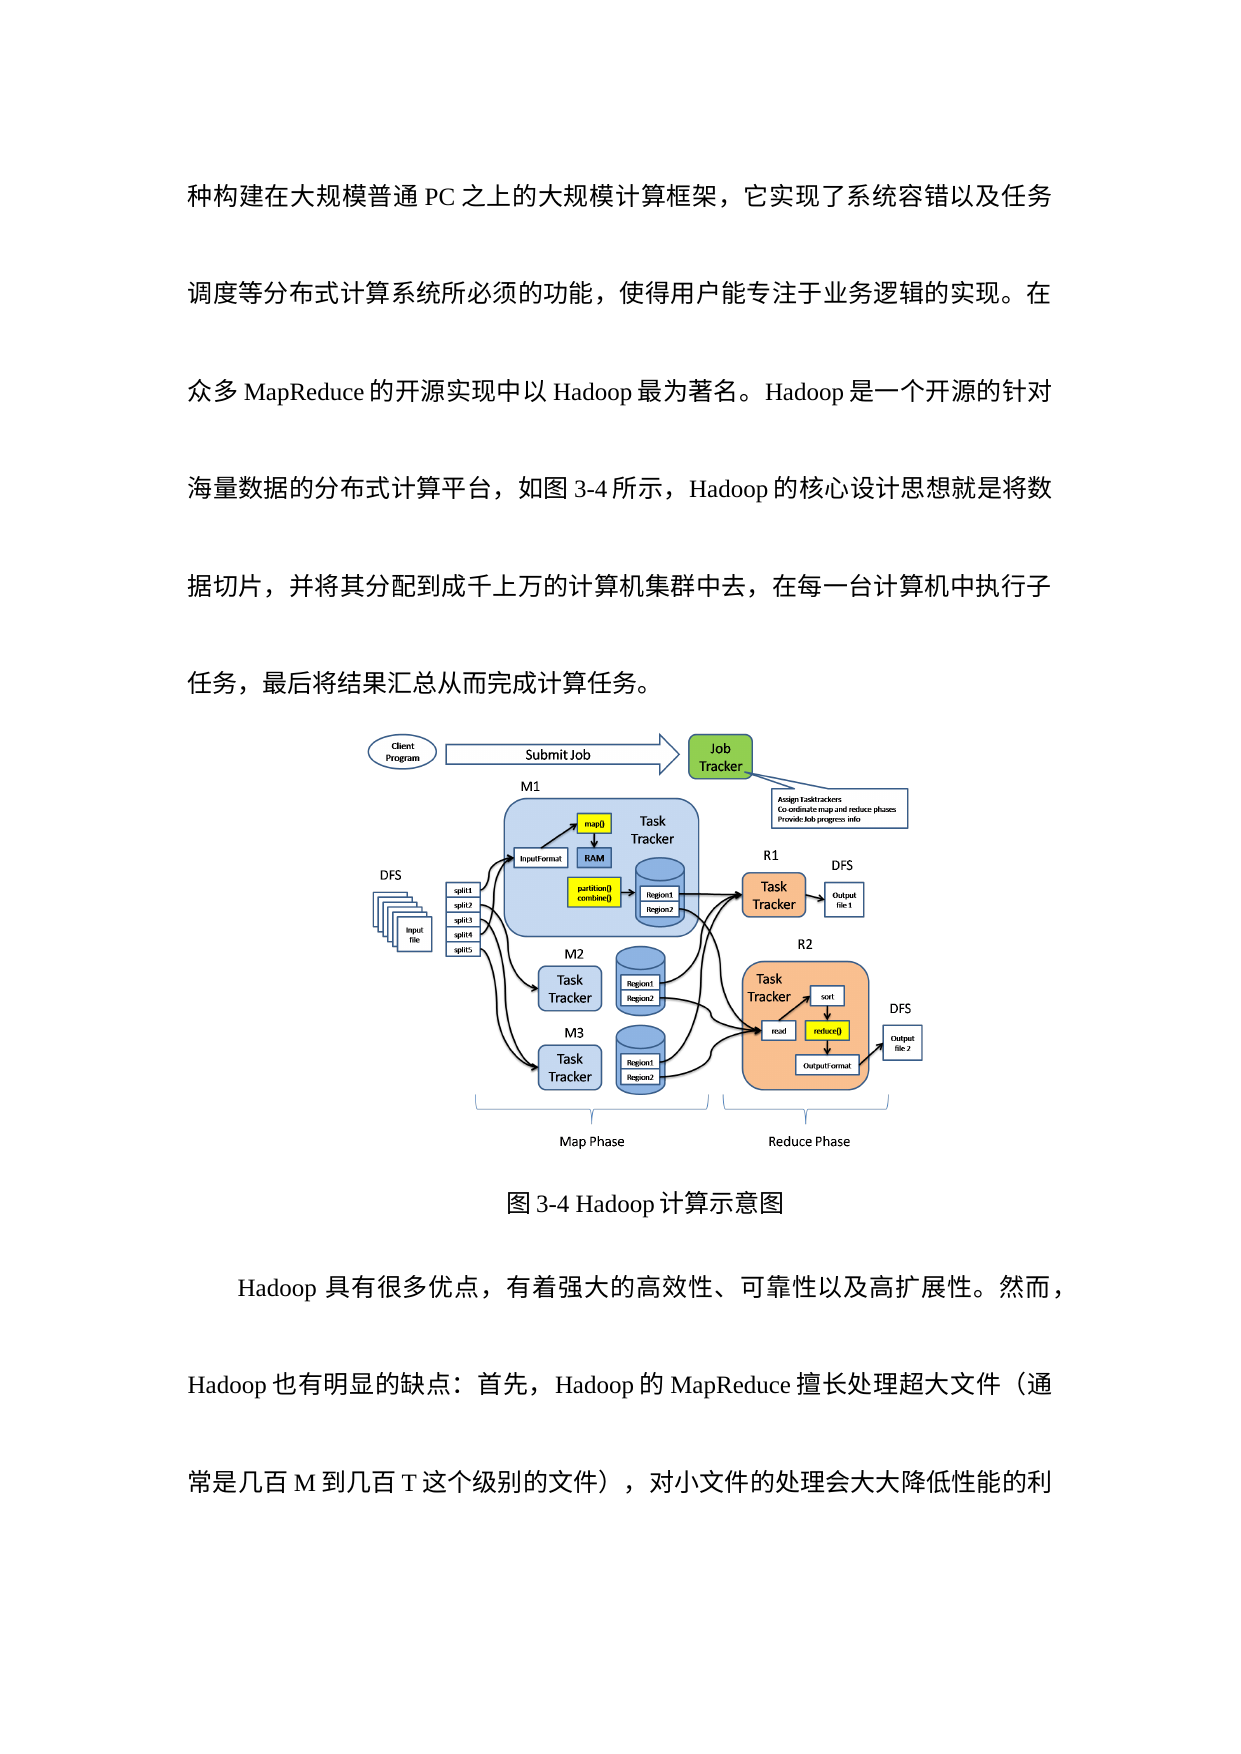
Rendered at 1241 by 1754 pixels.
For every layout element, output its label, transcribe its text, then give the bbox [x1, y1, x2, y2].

text 图3-4 Hadoop计算示意图 [187, 1169, 1053, 1234]
picture [367, 732, 923, 1153]
